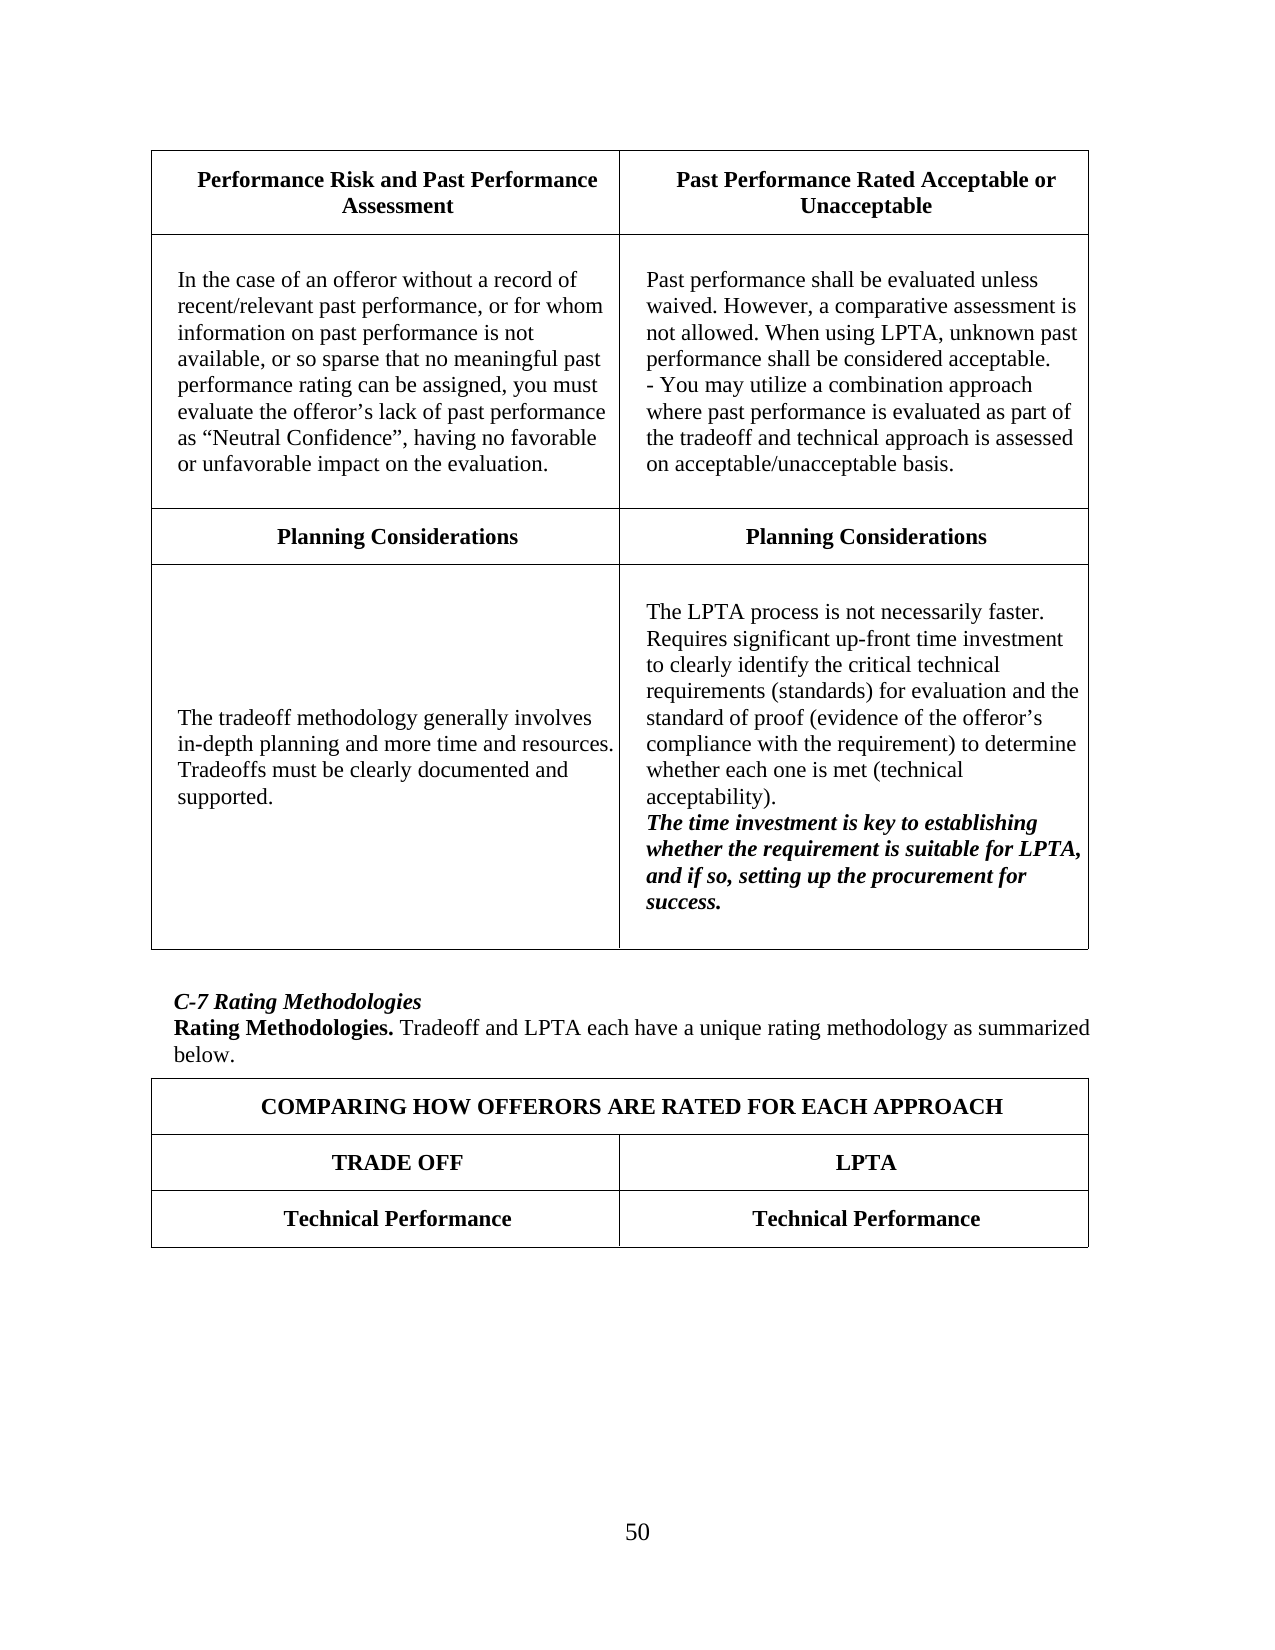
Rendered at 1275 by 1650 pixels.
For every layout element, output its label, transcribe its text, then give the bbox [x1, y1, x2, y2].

table_cell Technical Performance [152, 1191, 619, 1246]
text C-7 Rating Methodologies [163, 988, 1135, 1014]
table_cell Planning Considerations [152, 509, 619, 564]
table_cell The LPTA process is not necessarily faster. Requires significant up-front time investment to clearly identify the critical technical requirements (standards) for evaluation and the standard of proof (evidence of the offeror’s compliance with the requirement) to determine whether each one is met (technical acceptability). The time investment is key to establishing whether the requirement is suitable for LPTA, and if so, setting up the procurement for success. [620, 565, 1088, 948]
text Rating Methodologies. Tradeoff and LPTA each have a unique rating methodology as summarized below. [163, 1014, 1135, 1078]
table_cell Planning Considerations [620, 509, 1088, 564]
table_cell Past Performance Rated Acceptable or Unacceptable [620, 151, 1088, 234]
table_cell In the case of an offeror without a record of recent/relevant past performance, or for whom information on past performance is not available, or so sparse that no meaningful past performance rating can be assigned, you must evaluate the offeror’s lack of past performance as “Neutral Confidence”, having no favorable or unfavorable impact on the evaluation. [152, 235, 619, 508]
table_cell TRADE OFF [152, 1135, 619, 1190]
table_header COMPARING HOW OFFERORS ARE RATED FOR EACH APPROACH [152, 1079, 1088, 1134]
table_cell LPTA [620, 1135, 1088, 1190]
table_cell The tradeoff methodology generally involves in-depth planning and more time and resources. Tradeoffs must be clearly documented and supported. [152, 565, 619, 948]
table_cell Past performance shall be evaluated unless waived. However, a comparative assessment is not allowed. When using LPTA, unknown past performance shall be considered acceptable. - You may utilize a combination approach where past performance is evaluated as part of the tradeoff and technical approach is assessed on acceptable/unacceptable basis. [620, 235, 1088, 508]
table_cell Technical Performance [620, 1191, 1088, 1246]
table_cell Performance Risk and Past Performance Assessment [152, 151, 619, 234]
